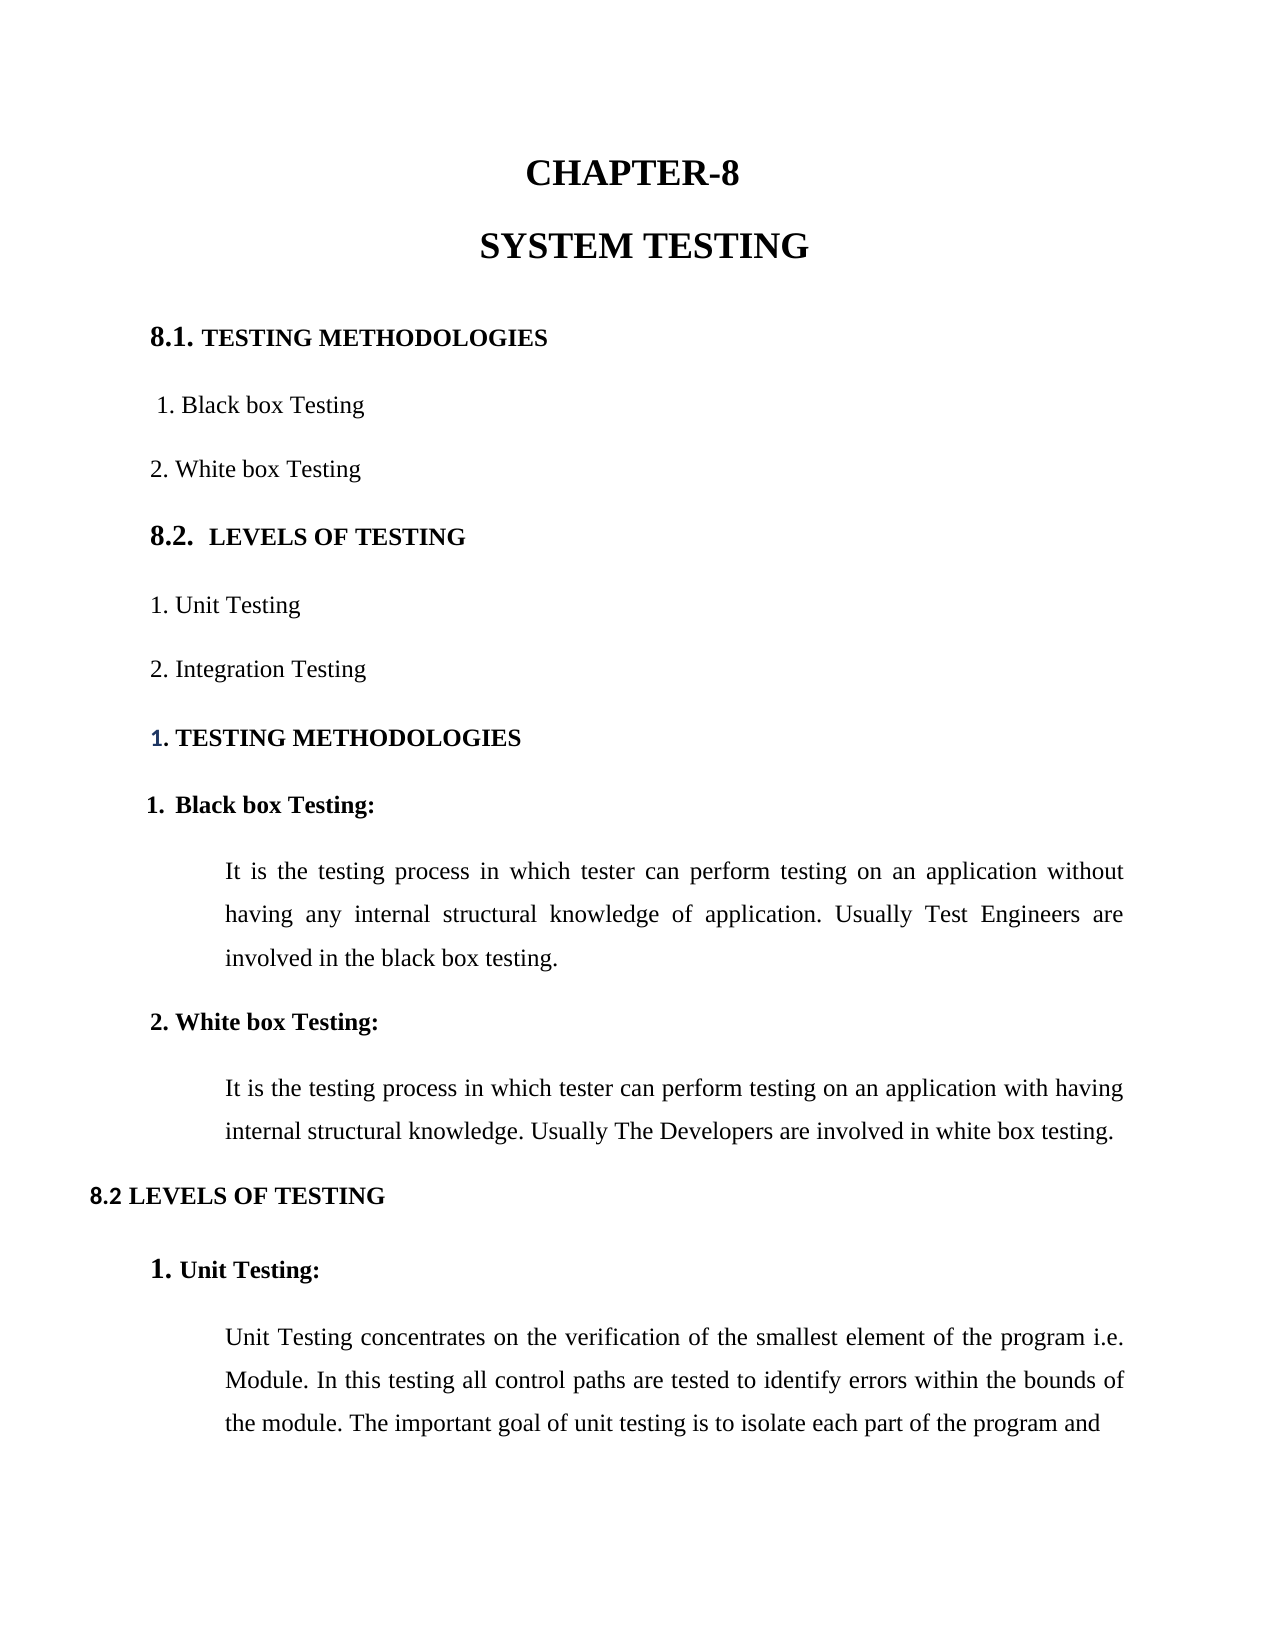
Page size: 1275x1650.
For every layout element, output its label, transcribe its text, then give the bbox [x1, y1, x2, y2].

text SYSTEM TESTING [89, 223, 819, 266]
subtitle Unit Testing: [150, 1251, 1275, 1284]
subtitle LEVELS OF TESTING [150, 518, 1275, 551]
subtitle 1. TESTING METHODOLOGIES [150, 722, 1275, 753]
text Unit Testing concentrates on the verification of the smallest element of the program i.e. Module. In this testing all control paths are tested to identify errors within the bounds of the module. The important goal of unit testing is to isolate each part of the program and [225, 1322, 1125, 1437]
list Black box Testing: [146, 790, 1275, 819]
text It is the testing process in which tester can perform testing on an application without having any internal structural knowledge of application. Usually Test Engineers are involved in the black box testing. [225, 856, 1125, 971]
list Unit Testing [150, 590, 1275, 619]
text CHAPTER-8 [450, 150, 819, 193]
list Black box Testing [156, 390, 1275, 418]
list TESTING METHODOLOGIES [150, 319, 1275, 352]
subtitle White box Testing: [150, 1007, 1275, 1036]
text It is the testing process in which tester can perform testing on an application with having internal structural knowledge. Usually The Developers are involved in white box testing. [225, 1073, 1125, 1145]
list Integration Testing [150, 654, 1275, 683]
subtitle 8.2 LEVELS OF TESTING [89, 1180, 1275, 1211]
list White box Testing [150, 454, 1275, 482]
